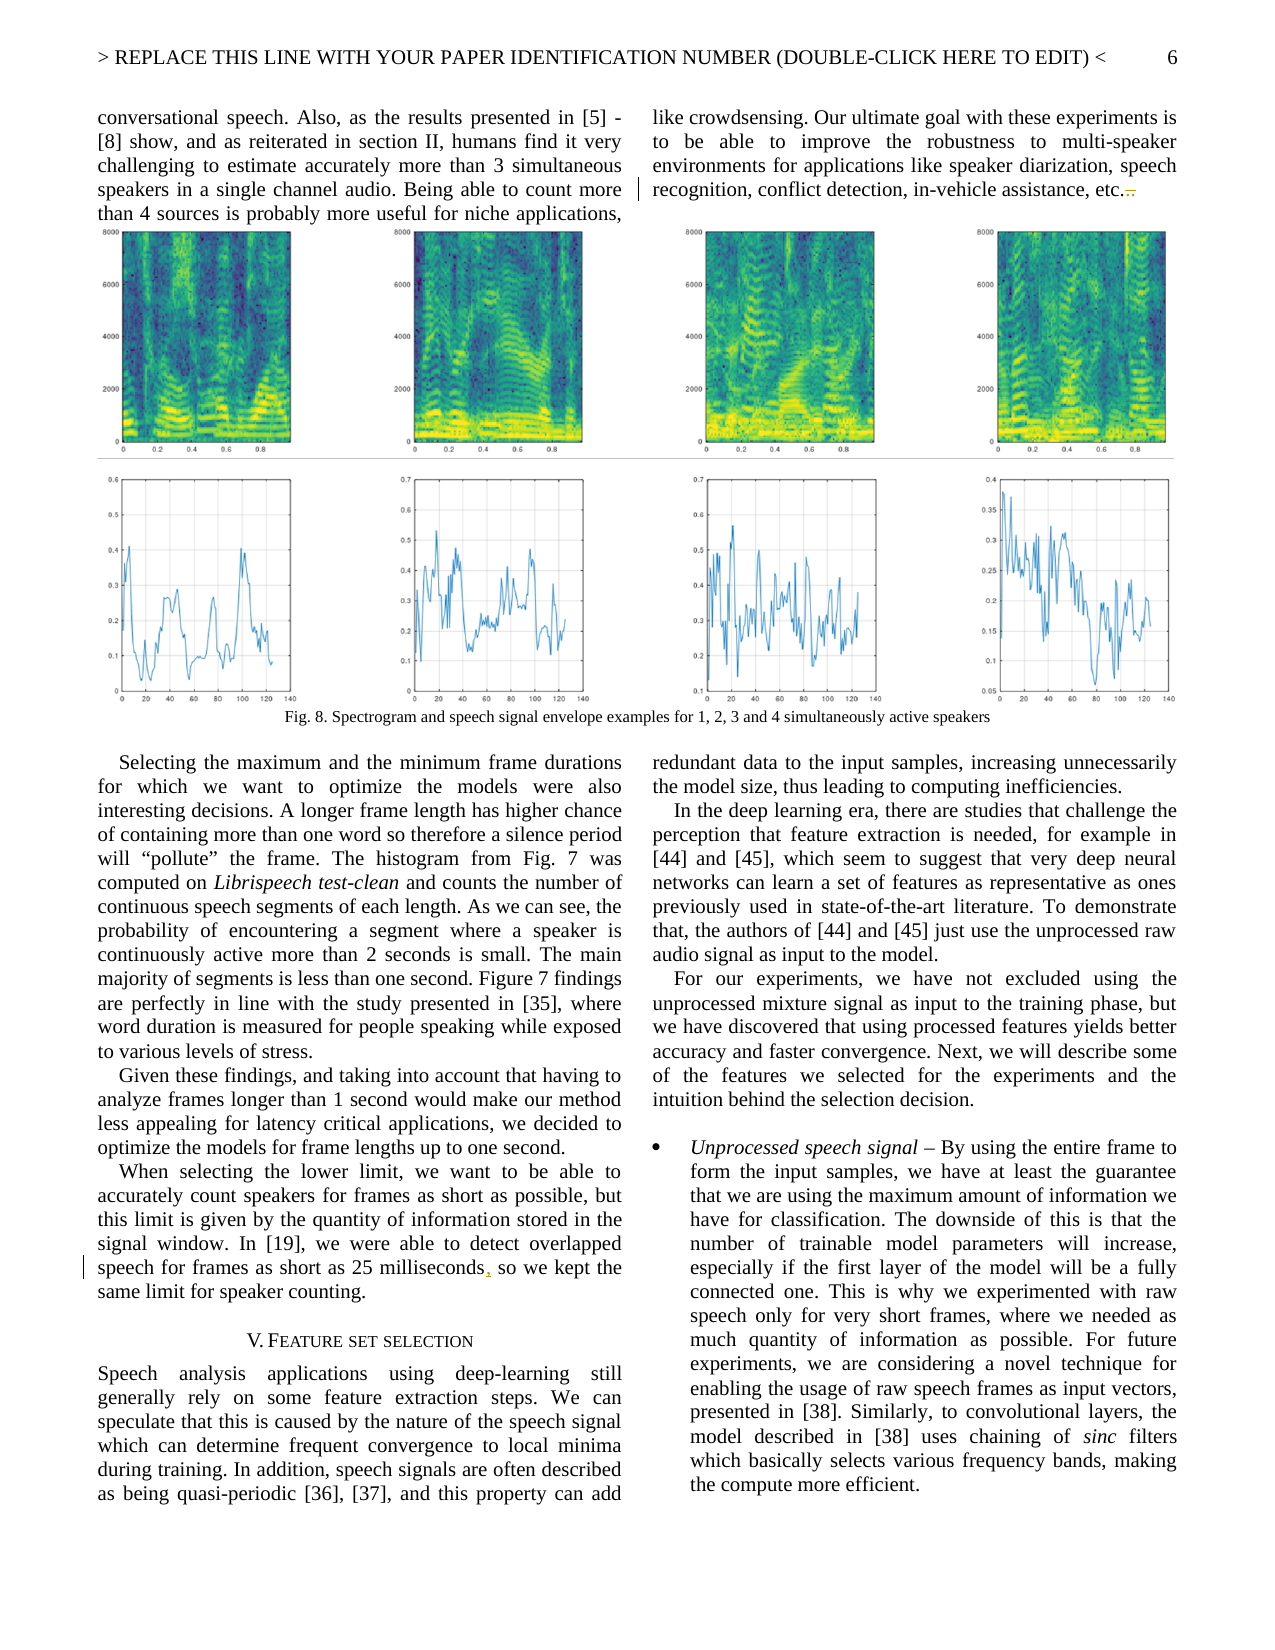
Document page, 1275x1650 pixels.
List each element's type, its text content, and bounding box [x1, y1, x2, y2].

text When selecting the lower limit, we want to be able to accurately count speakers for frames as short as possible, but this limit is given by the quantity of information stored in the signal window. In [19], we were able to detect overlapped speech for frames as short as 25 milliseconds so we kept the same limit for speaker counting. [97, 1159, 622, 1303]
picture [97, 225, 1179, 707]
text Selecting the maximum and the minimum frame durations for which we want to optimize the models were also interesting decisions. A longer frame length has higher chance of containing more than one word so therefore a silence period will “pollute” the frame. The histogram from Fig. 7 was computed on Librispeech test-clean and counts the number of continuous speech segments of each length. As we can see, the probability of encountering a segment where a speaker is continuously active more than 2 seconds is small. The main majority of segments is less than one second. Figure 7 findings are perfectly in line with the study presented in [35], where word duration is measured for people speaking while exposed to various levels of stress. [97, 750, 622, 1063]
subtitle Feature set selection [97, 1328, 622, 1352]
list Unprocessed speech signal – By using the entire frame to form the input samples, we have at least the guarantee that we are using the maximum amount of information we have for classification. The downside of this is that the number of trainable model parameters will increase, especially if the first layer of the model will be a fully connected one. This is why we experimented with raw speech only for very short frames, where we needed as much quantity of information as possible. For future experiments, we are considering a novel technique for enabling the usage of raw speech frames as input vectors, presented in [38]. Similarly, to convolutional layers, the model described in [38] uses chaining of sinc filters which basically selects various frequency bands, making the compute more efficient. [652, 1135, 1177, 1496]
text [652, 105, 1177, 201]
text For our experiments, we have not excluded using the unprocessed mixture signal as input to the training phase, but we have discovered that using processed features yields better accuracy and faster convergence. Next, we will describe some of the features we selected for the experiments and the intuition behind the selection decision. [652, 966, 1177, 1111]
text In the deep learning era, there are studies that challenge the perception that feature extraction is needed, for example in [44] and [45], which seem to suggest that very deep neural networks can learn a set of features as representative as ones previously used in state-of-the-art literature. To demonstrate that, the authors of [44] and [45] just use the unprocessed raw audio signal as input to the model. [652, 798, 1177, 966]
text Speech analysis applications using deep-learning still generally rely on some feature extraction steps. We can speculate that this is caused by the nature of the speech signal which can determine frequent convergence to local minima during training. In addition, speech signals are often described as being quasi-periodic [36], [37], and this property can add redundant data to the input samples, increasing unnecessarily the model size, thus leading to computing inefficiencies. [97, 1361, 622, 1505]
text Fig. 8. Spectrogram and speech signal envelope examples for 1, 2, 3 and 4 simultaneously active speakers [97, 707, 1177, 726]
text Given these findings, and taking into account that having to analyze frames longer than 1 second would make our method less appealing for latency critical applications, we decided to optimize the models for frame lengths up to one second. [97, 1063, 622, 1159]
